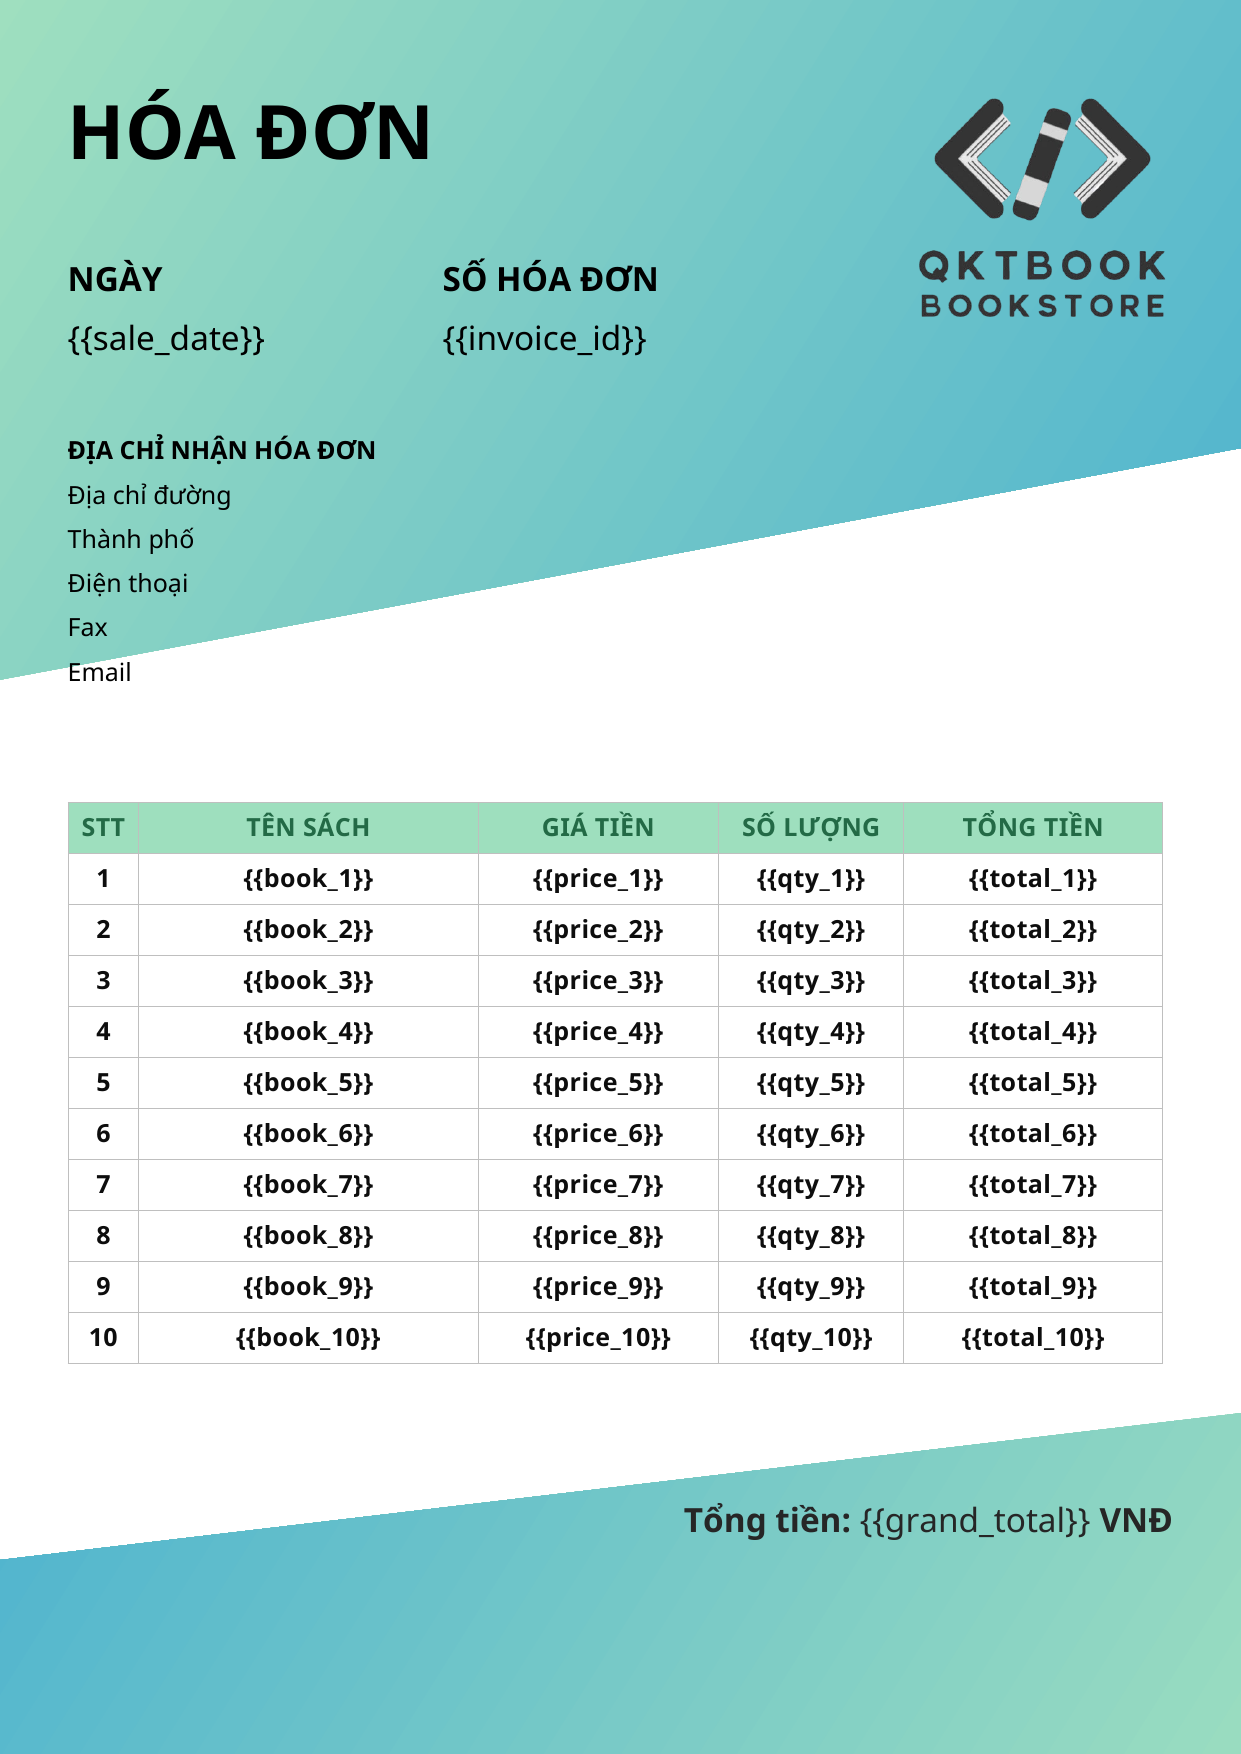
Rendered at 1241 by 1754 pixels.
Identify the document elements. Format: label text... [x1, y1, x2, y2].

table_cell {{price_1}} [479, 854, 718, 904]
table_cell {{price_7}} [479, 1160, 718, 1210]
table_cell {{book_9}} [139, 1262, 478, 1312]
table_cell {{total_2}} [904, 905, 1162, 955]
table_cell {{qty_3}} [719, 956, 903, 1006]
table_cell {{book_3}} [139, 956, 478, 1006]
table_cell {{book_2}} [139, 905, 478, 955]
table_cell {{total_8}} [904, 1211, 1162, 1261]
table_cell {{book_1}} [139, 854, 478, 904]
table_cell {{price_5}} [479, 1058, 718, 1108]
table_cell {{price_3}} [479, 956, 718, 1006]
table_cell 6 [69, 1109, 138, 1159]
table_cell {{price_10}} [479, 1313, 718, 1363]
table_cell {{total_1}} [904, 854, 1162, 904]
text HÓA ĐƠN [67, 79, 1173, 181]
table_cell {{qty_6}} [719, 1109, 903, 1159]
table_cell 3 [69, 956, 138, 1006]
table_cell 10 [69, 1313, 138, 1363]
table_cell {{book_6}} [139, 1109, 478, 1159]
table_cell {{qty_8}} [719, 1211, 903, 1261]
table_cell {{qty_9}} [719, 1262, 903, 1312]
text {{sale_date}} {{invoice_id}} [67, 315, 1173, 361]
table_cell {{book_8}} [139, 1211, 478, 1261]
table_cell 5 [69, 1058, 138, 1108]
table_cell {{qty_1}} [719, 854, 903, 904]
table_cell 7 [69, 1160, 138, 1210]
text Tổng tiền: {{grand_total}} VNĐ [67, 1497, 1173, 1543]
table_cell 4 [69, 1007, 138, 1057]
table_cell 8 [69, 1211, 138, 1261]
table_cell {{qty_7}} [719, 1160, 903, 1210]
table_header tổng tiền [904, 803, 1162, 853]
table_cell {{price_4}} [479, 1007, 718, 1057]
table_cell {{qty_2}} [719, 905, 903, 955]
table_cell {{total_3}} [904, 956, 1162, 1006]
table_header số lượng [719, 803, 903, 853]
table_header Tên sách [139, 803, 478, 853]
table_cell {{price_8}} [479, 1211, 718, 1261]
table_cell {{total_7}} [904, 1160, 1162, 1210]
table_cell {{total_10}} [904, 1313, 1162, 1363]
table_cell {{price_6}} [479, 1109, 718, 1159]
picture [913, 82, 1173, 325]
table_cell {{total_9}} [904, 1262, 1162, 1312]
table_cell {{qty_5}} [719, 1058, 903, 1108]
table_cell {{total_6}} [904, 1109, 1162, 1159]
table_cell {{book_4}} [139, 1007, 478, 1057]
table_cell {{price_9}} [479, 1262, 718, 1312]
table_cell {{price_2}} [479, 905, 718, 955]
table_header giá tiền [479, 803, 718, 853]
table_cell {{total_4}} [904, 1007, 1162, 1057]
table_cell 2 [69, 905, 138, 955]
table_cell 1 [69, 854, 138, 904]
table_cell {{total_5}} [904, 1058, 1162, 1108]
text Thành phố [67, 522, 1173, 556]
table_cell {{book_7}} [139, 1160, 478, 1210]
table_cell {{book_5}} [139, 1058, 478, 1108]
table_header STT [69, 803, 138, 853]
table_cell {{qty_4}} [719, 1007, 903, 1057]
table_cell 9 [69, 1262, 138, 1312]
table_cell {{book_10}} [139, 1313, 478, 1363]
table_cell {{qty_10}} [719, 1313, 903, 1363]
